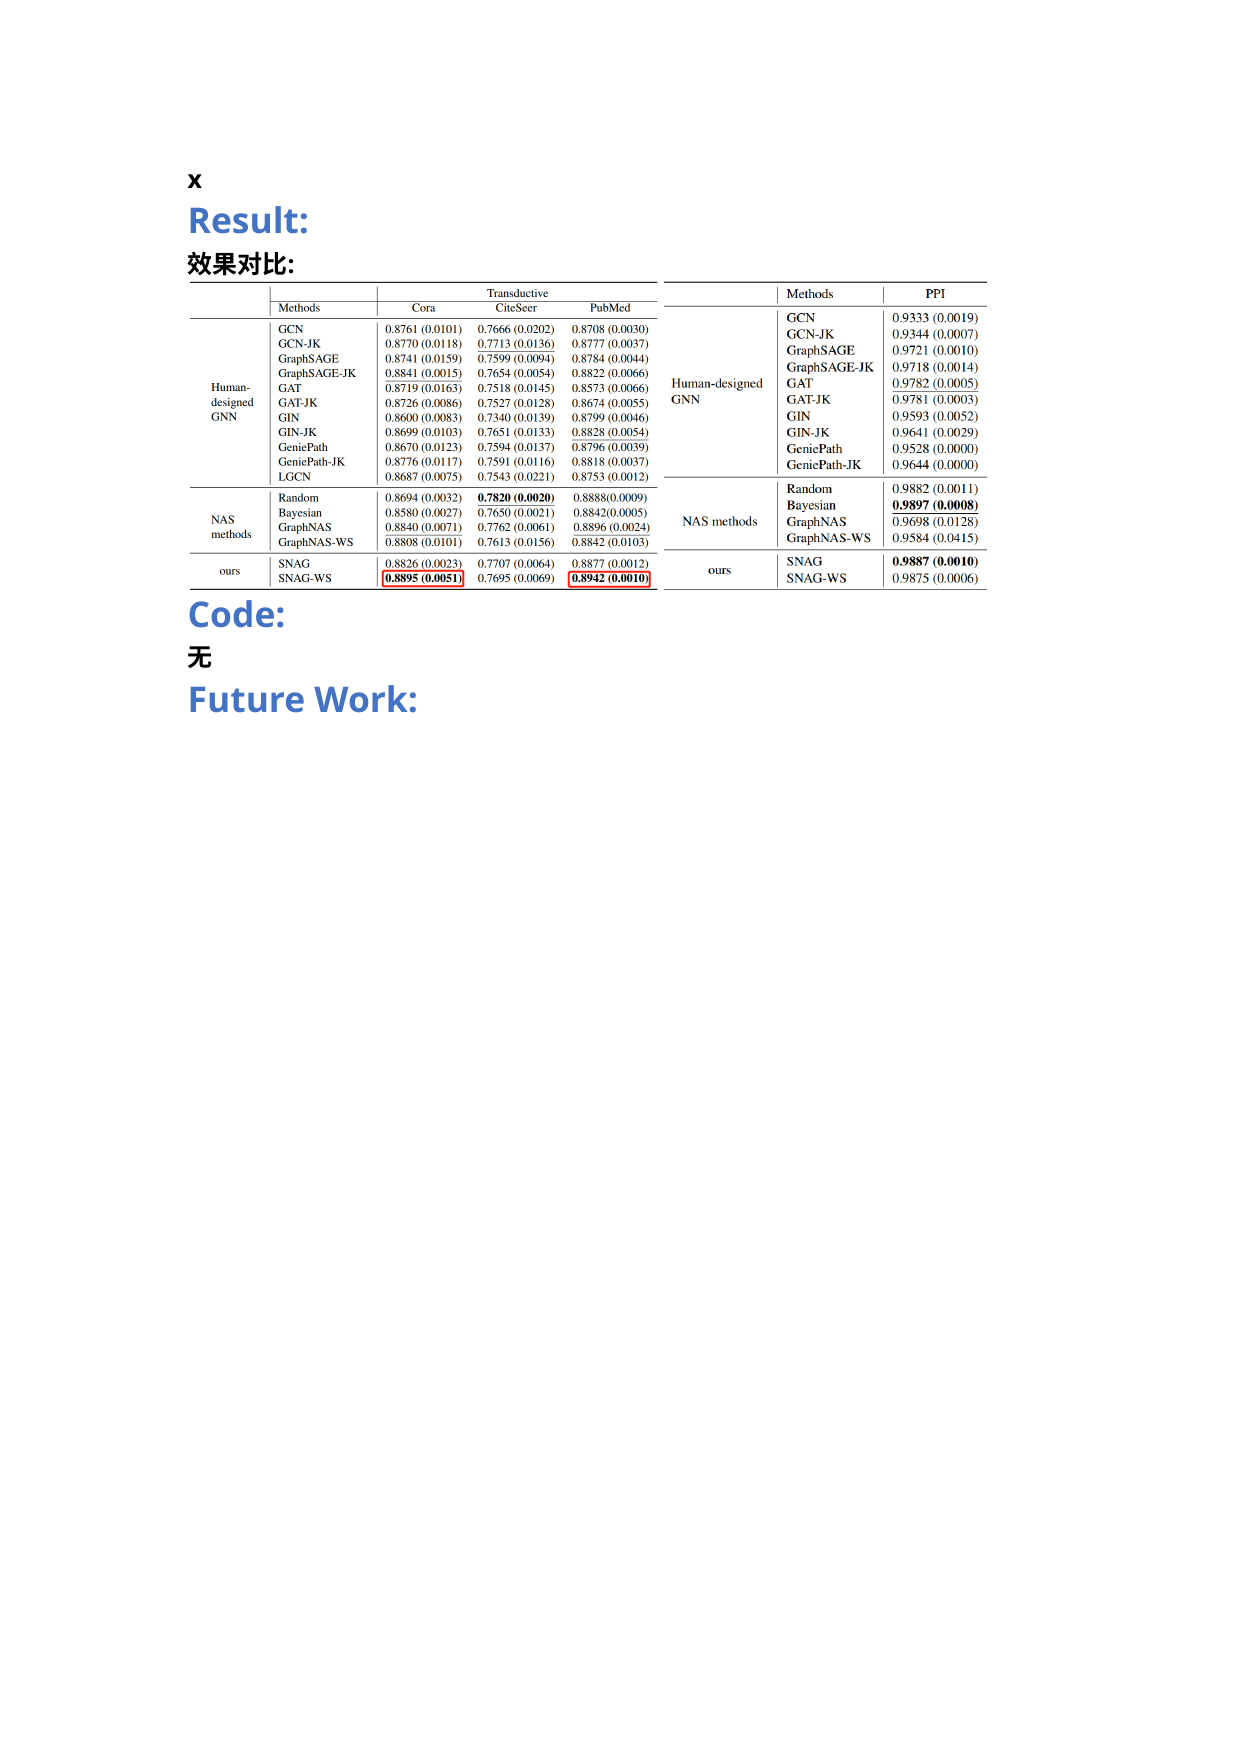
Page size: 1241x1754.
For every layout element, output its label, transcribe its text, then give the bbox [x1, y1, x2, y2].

text Code: [187, 590, 1053, 638]
text 无 [187, 638, 1053, 674]
picture [663, 280, 988, 590]
text Result: [187, 196, 1053, 244]
text 效果对比: [187, 244, 1053, 281]
text Future Work: [187, 674, 1053, 722]
picture [187, 280, 658, 590]
text x [187, 162, 1053, 196]
